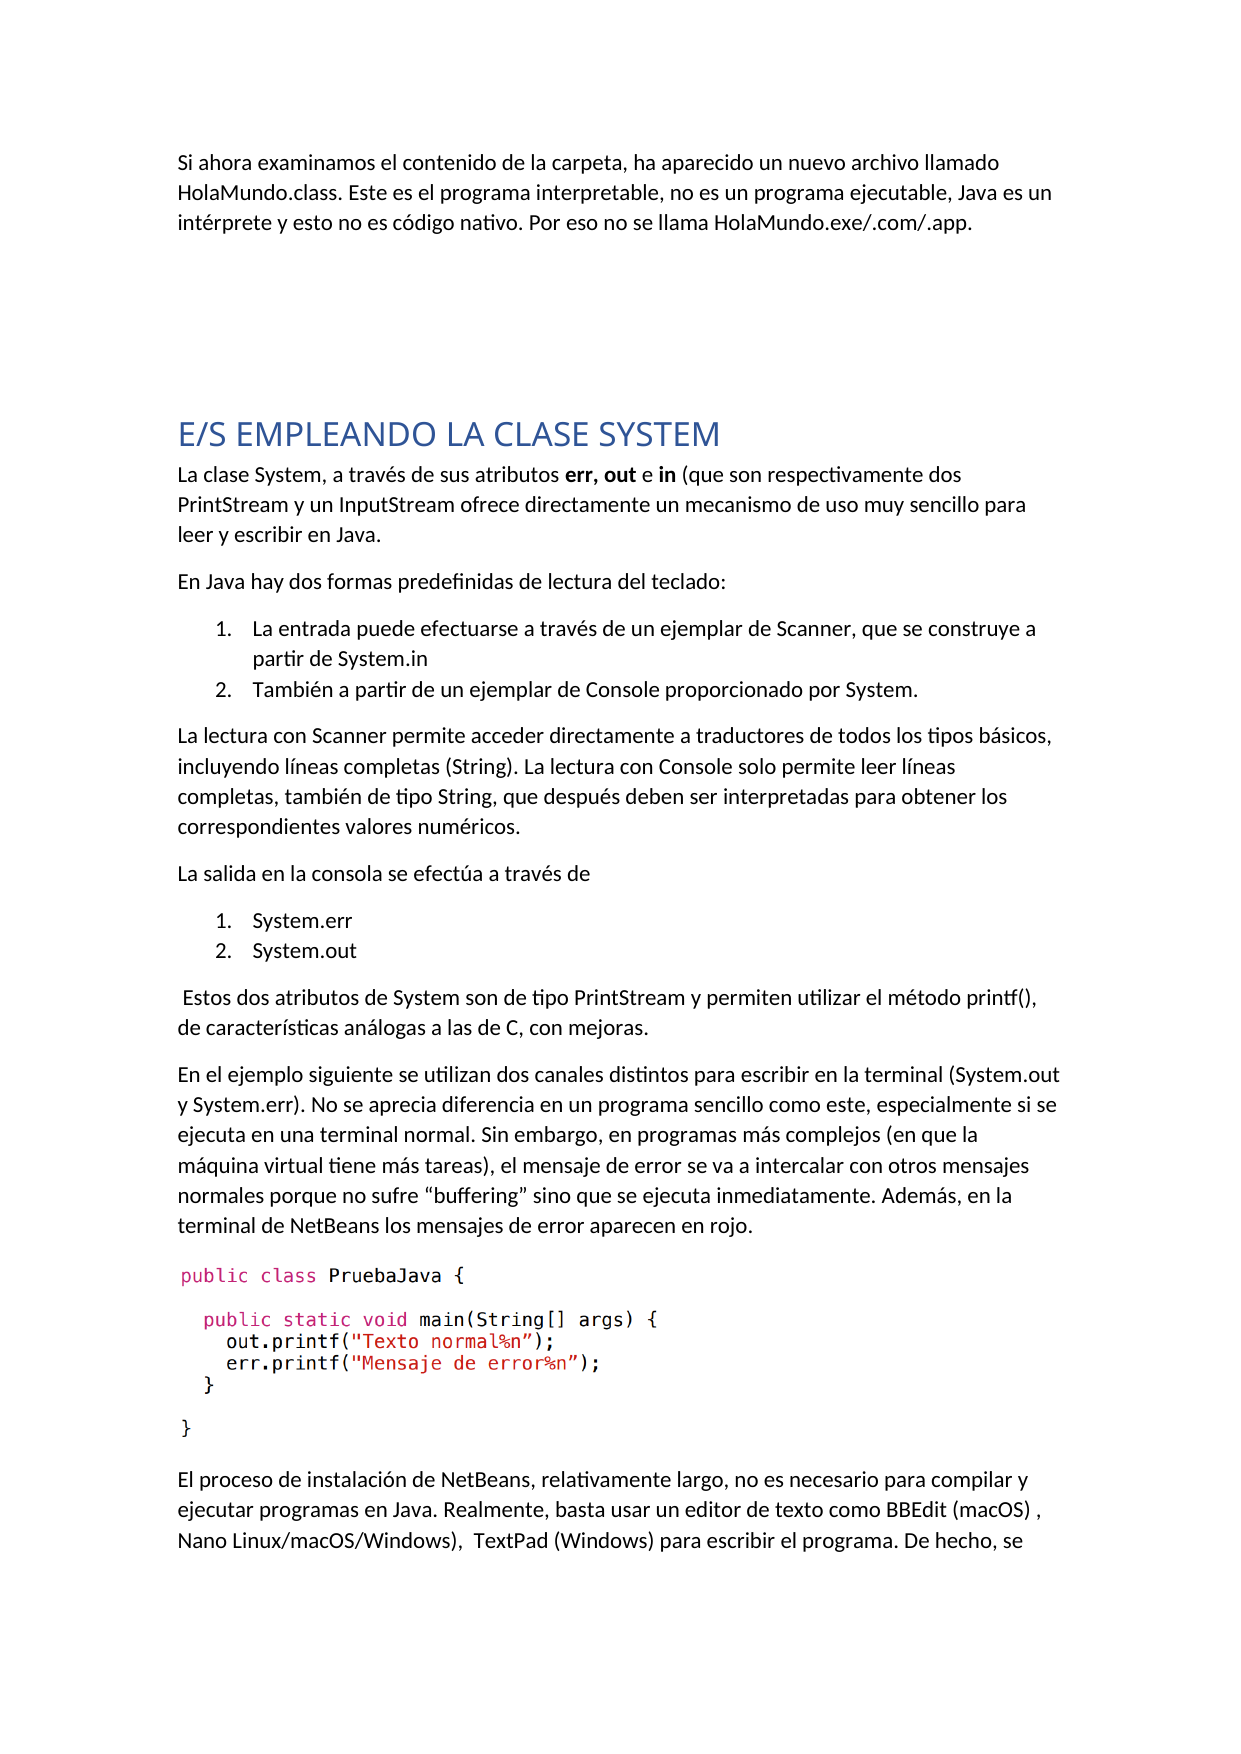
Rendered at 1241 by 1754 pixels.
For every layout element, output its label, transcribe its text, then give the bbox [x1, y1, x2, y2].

text Si ahora examinamos el contenido de la carpeta, ha aparecido un nuevo archivo llamado HolaMundo.class. Este es el programa interpretable, no es un programa ejecutable, Java es un intérprete y esto no es código nativo. Por eso no se llama HolaMundo.exe/.com/.app. [177, 148, 1063, 236]
list La entrada puede efectuarse a través de un ejemplar de Scanner, que se construye a partir de System.in [215, 614, 1063, 672]
list System.out [215, 936, 1063, 964]
picture [177, 1258, 675, 1447]
text En Java hay dos formas predefinidas de lectura del teclado: [177, 567, 1063, 595]
text La lectura con Scanner permite acceder directamente a traductores de todos los tipos básicos, incluyendo líneas completas (String). La lectura con Console solo permite leer líneas completas, también de tipo String, que después deben ser interpretadas para obtener los correspondientes valores numéricos. [177, 722, 1063, 840]
text La clase System, a través de sus atributos err, out e in (que son respectivamente dos PrintStream y un InputStream ofrece directamente un mecanismo de uso muy sencillo para leer y escribir en Java. [177, 460, 1063, 548]
subtitle E/S EMPLEANDO LA CLASE SYSTEM [177, 411, 1063, 457]
text En el ejemplo siguiente se utilizan dos canales distintos para escribir en la terminal (System.out y System.err). No se aprecia diferencia en un programa sencillo como este, especialmente si se ejecuta en una terminal normal. Sin embargo, en programas más complejos (en que la máquina virtual tiene más tareas), el mensaje de error se va a intercalar con otros mensajes normales porque no sufre “buffering” sino que se ejecuta inmediatamente. Además, en la terminal de NetBeans los mensajes de error aparecen en rojo. [177, 1060, 1063, 1239]
list También a partir de un ejemplar de Console proporcionado por System. [215, 675, 1063, 703]
list System.err [215, 906, 1063, 934]
text Estos dos atributos de System son de tipo PrintStream y permiten utilizar el método printf(), de características análogas a las de C, con mejoras. [177, 983, 1063, 1041]
text La salida en la consola se efectúa a través de [177, 859, 1063, 887]
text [177, 1465, 1063, 1554]
